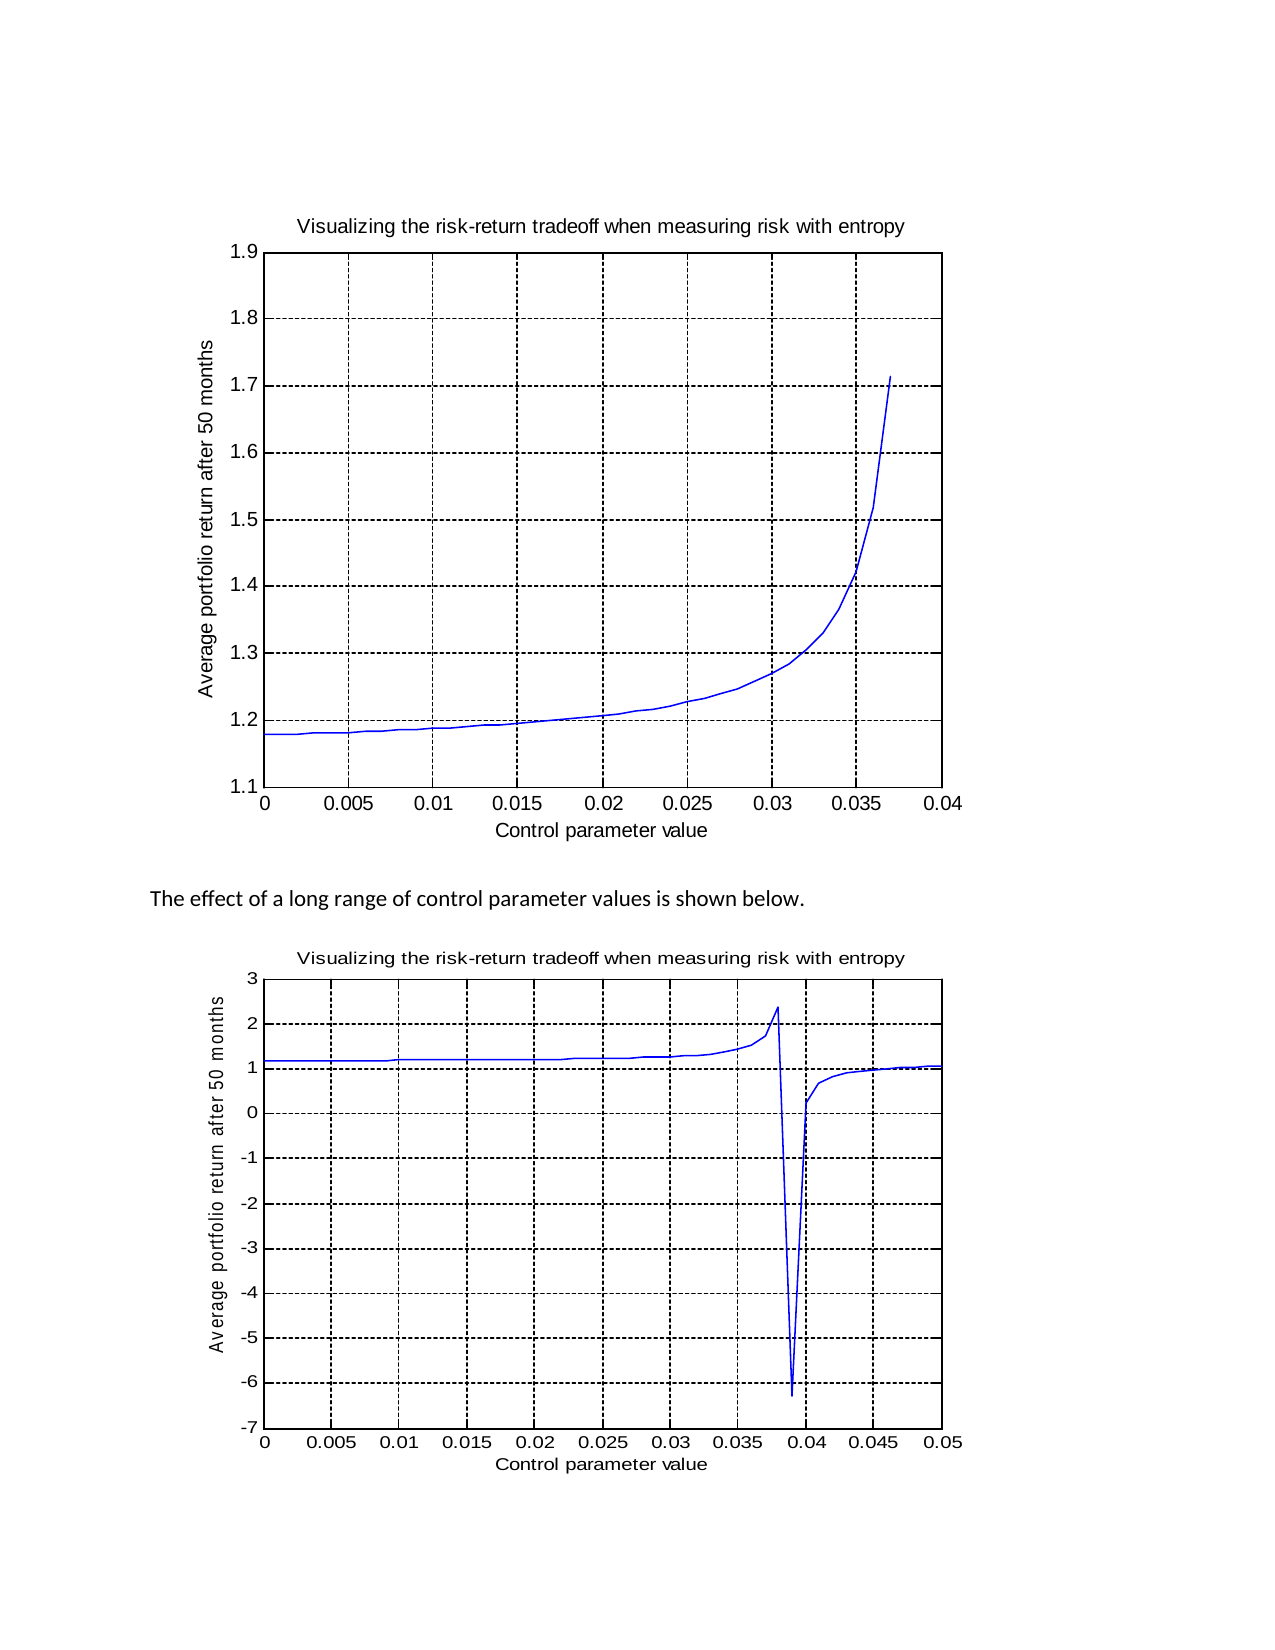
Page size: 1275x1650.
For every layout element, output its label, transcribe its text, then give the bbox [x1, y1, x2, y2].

text The effect of a long range of control parameter values is shown below. [150, 884, 1125, 912]
